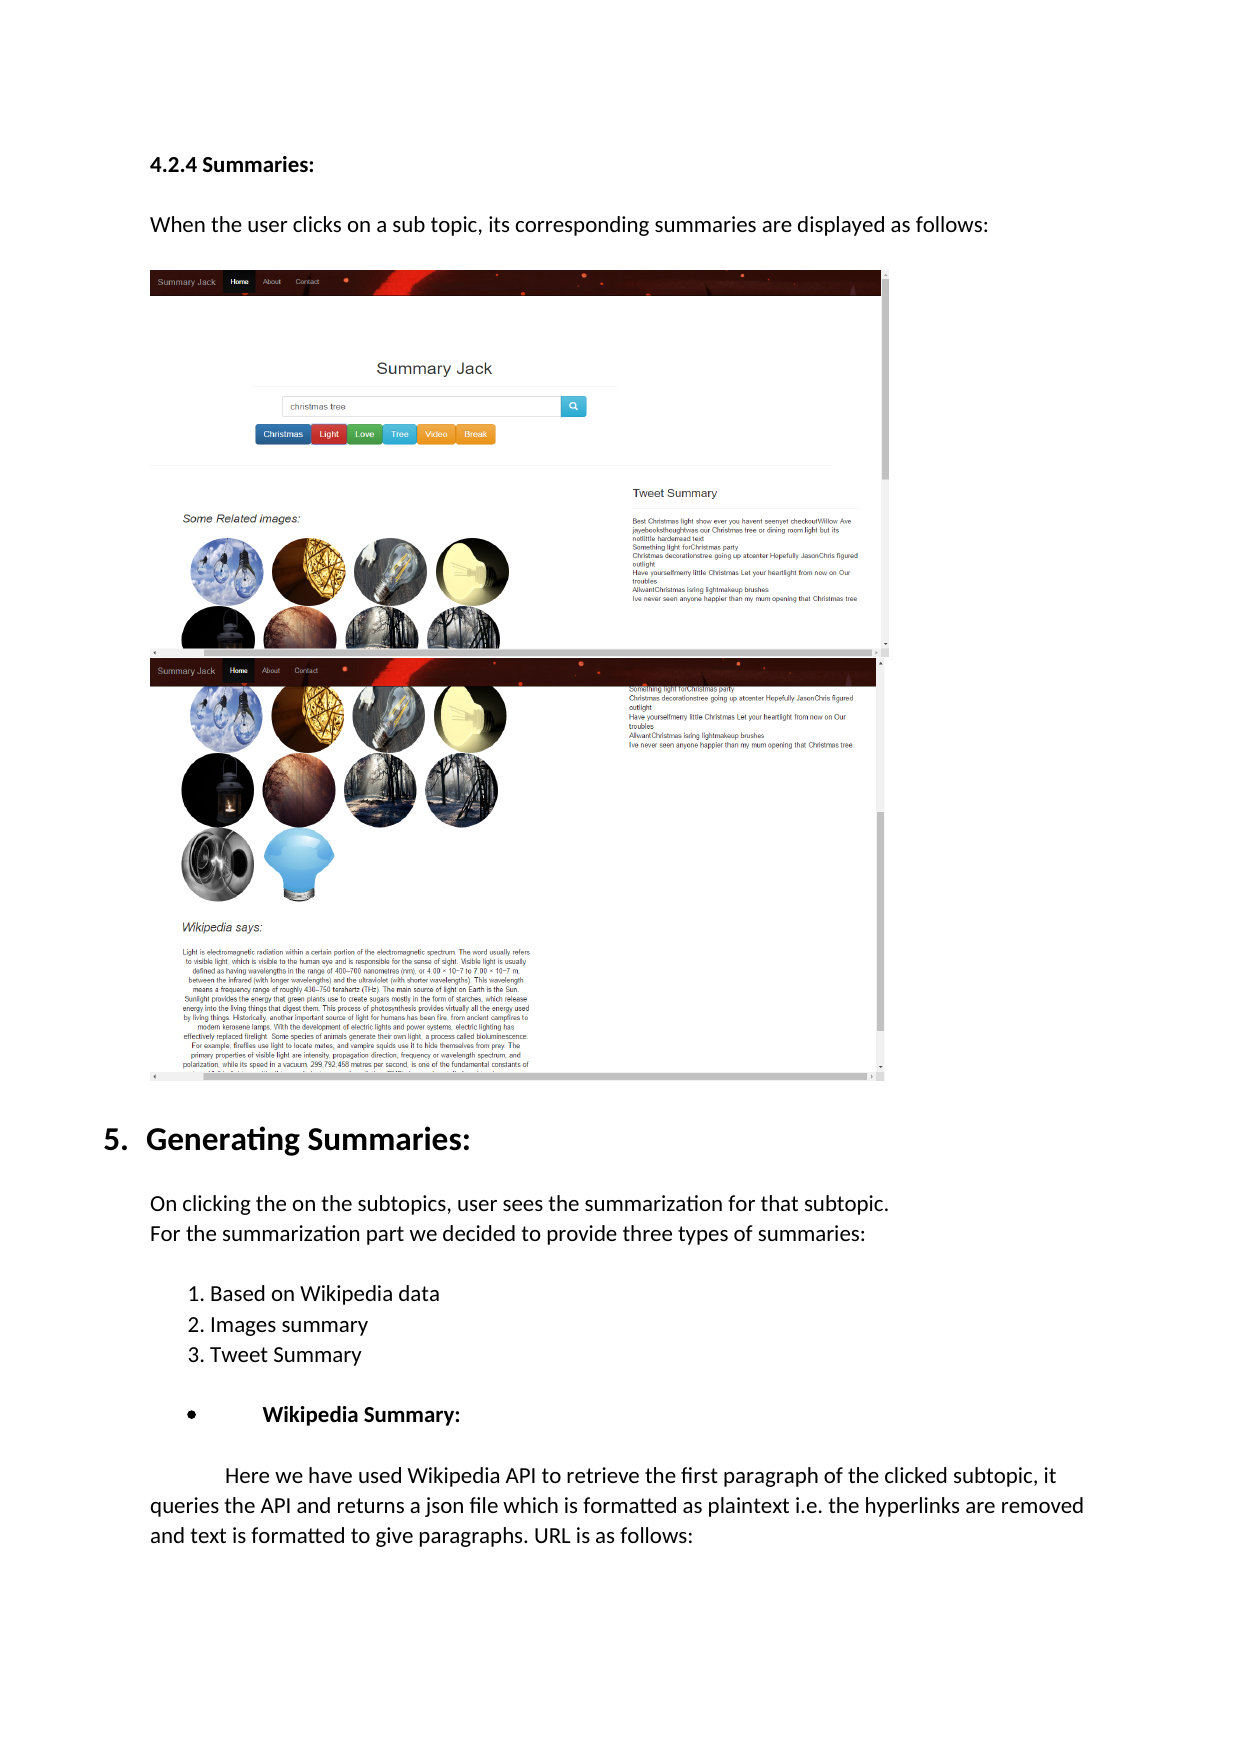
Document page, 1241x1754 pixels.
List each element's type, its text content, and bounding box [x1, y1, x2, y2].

picture [150, 658, 885, 1081]
picture [150, 270, 889, 657]
text 2. Images summary [150, 1310, 1090, 1338]
text On clicking the on the subtopics, user sees the summarization for that subtopic. [150, 1189, 1090, 1217]
text For the summarization part we decided to provide three types of summaries: [150, 1219, 1090, 1247]
text 1. Based on Wikipedia data [150, 1279, 1090, 1308]
text Here we have used Wikipedia API to retrieve the first paragraph of the clicked subtopic, it queries the API and returns a json file which is formatted as plaintext i.e. the hyperlinks are removed and text is formatted to give paragraphs. URL is as follows: [150, 1461, 1090, 1549]
text 4.2.4 Summaries: [150, 150, 1090, 178]
list Wikipedia Summary: [187, 1400, 1090, 1428]
list Generating Summaries: [103, 1113, 1090, 1159]
text When the user clicks on a sub topic, its corresponding summaries are displayed as follows: [150, 210, 1090, 238]
text 3. Tweet Summary [187, 1340, 1090, 1368]
